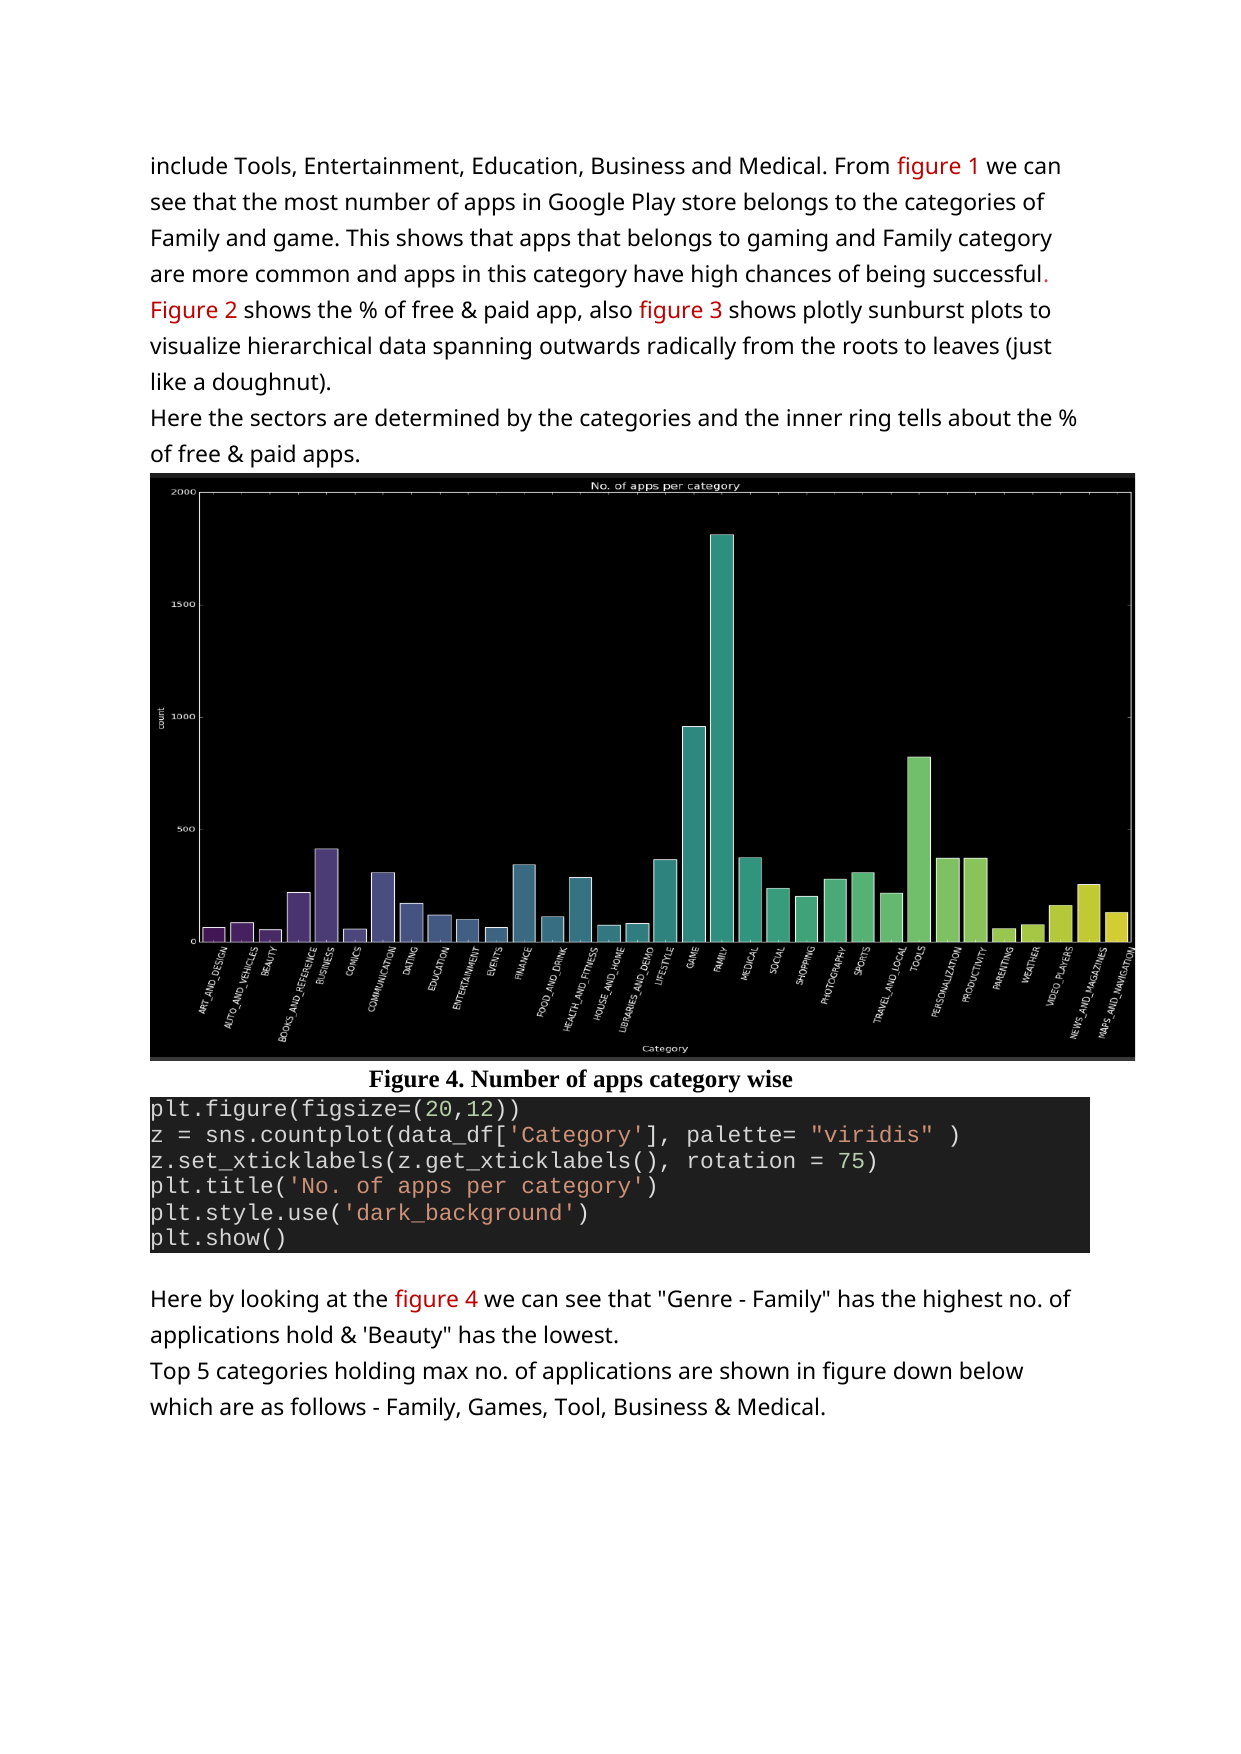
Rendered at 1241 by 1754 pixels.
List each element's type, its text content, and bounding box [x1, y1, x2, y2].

text z = sns.countplot(data_df['Category'], palette= "viridis" ) [150, 1123, 1090, 1149]
text z.set_xticklabels(z.get_xticklabels(), rotation = 75) [150, 1149, 1090, 1175]
text plt.title('No. of apps per category') [150, 1175, 1090, 1201]
picture [150, 473, 1136, 1061]
text Figure 4. Number of apps category wise [150, 1064, 1090, 1093]
text plt.style.use('dark_background') [150, 1201, 1090, 1227]
text Here by looking at the figure 4 we can see that "Genre - Family" has the highest no. of applications hold & 'Beauty" has the lowest. [150, 1283, 1090, 1350]
text Top 5 categories holding max no. of applications are shown in figure down below which are as follows - Family, Games, Tool, Business & Medical. [150, 1355, 1090, 1422]
text plt.show() [150, 1227, 1090, 1253]
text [150, 150, 1090, 397]
text Here the sectors are determined by the categories and the inner ring tells about the % of free & paid apps. [150, 402, 1090, 469]
text plt.figure(figsize=(20,12)) [150, 1097, 1090, 1123]
